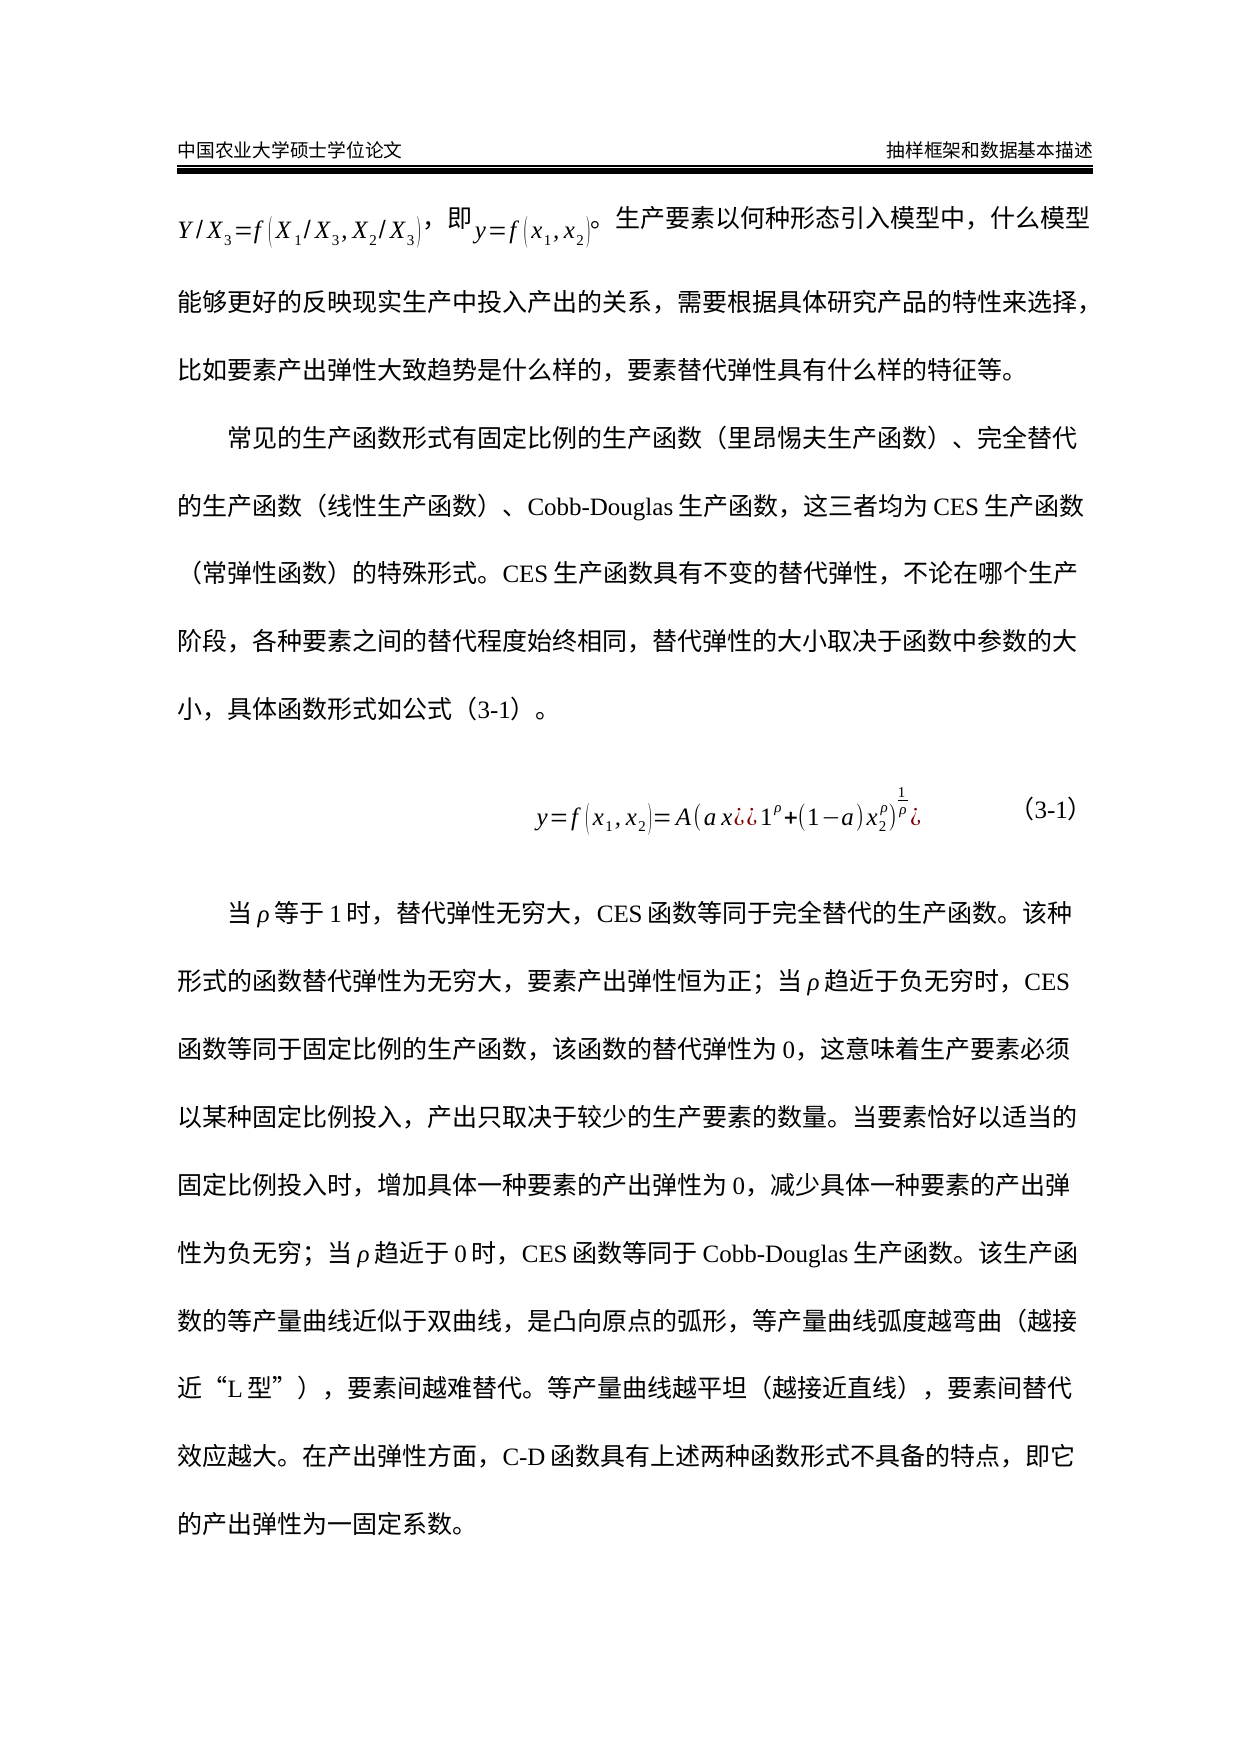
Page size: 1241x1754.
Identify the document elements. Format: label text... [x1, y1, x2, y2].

text （3-1） [177, 776, 1092, 844]
text 常见的生产函数形式有固定比例的生产函数（里昂惕夫生产函数）、完全替代的生产函数（线性生产函数）、Cobb-Douglas生产函数，这三者均为CES生产函数（常弹性函数）的特殊形式。CES生产函数具有不变的替代弹性，不论在哪个生产阶段，各种要素之间的替代程度始终相同，替代弹性的大小取决于函数中参数的大小，具体函数形式如公式（3-1）。 [177, 402, 1092, 742]
